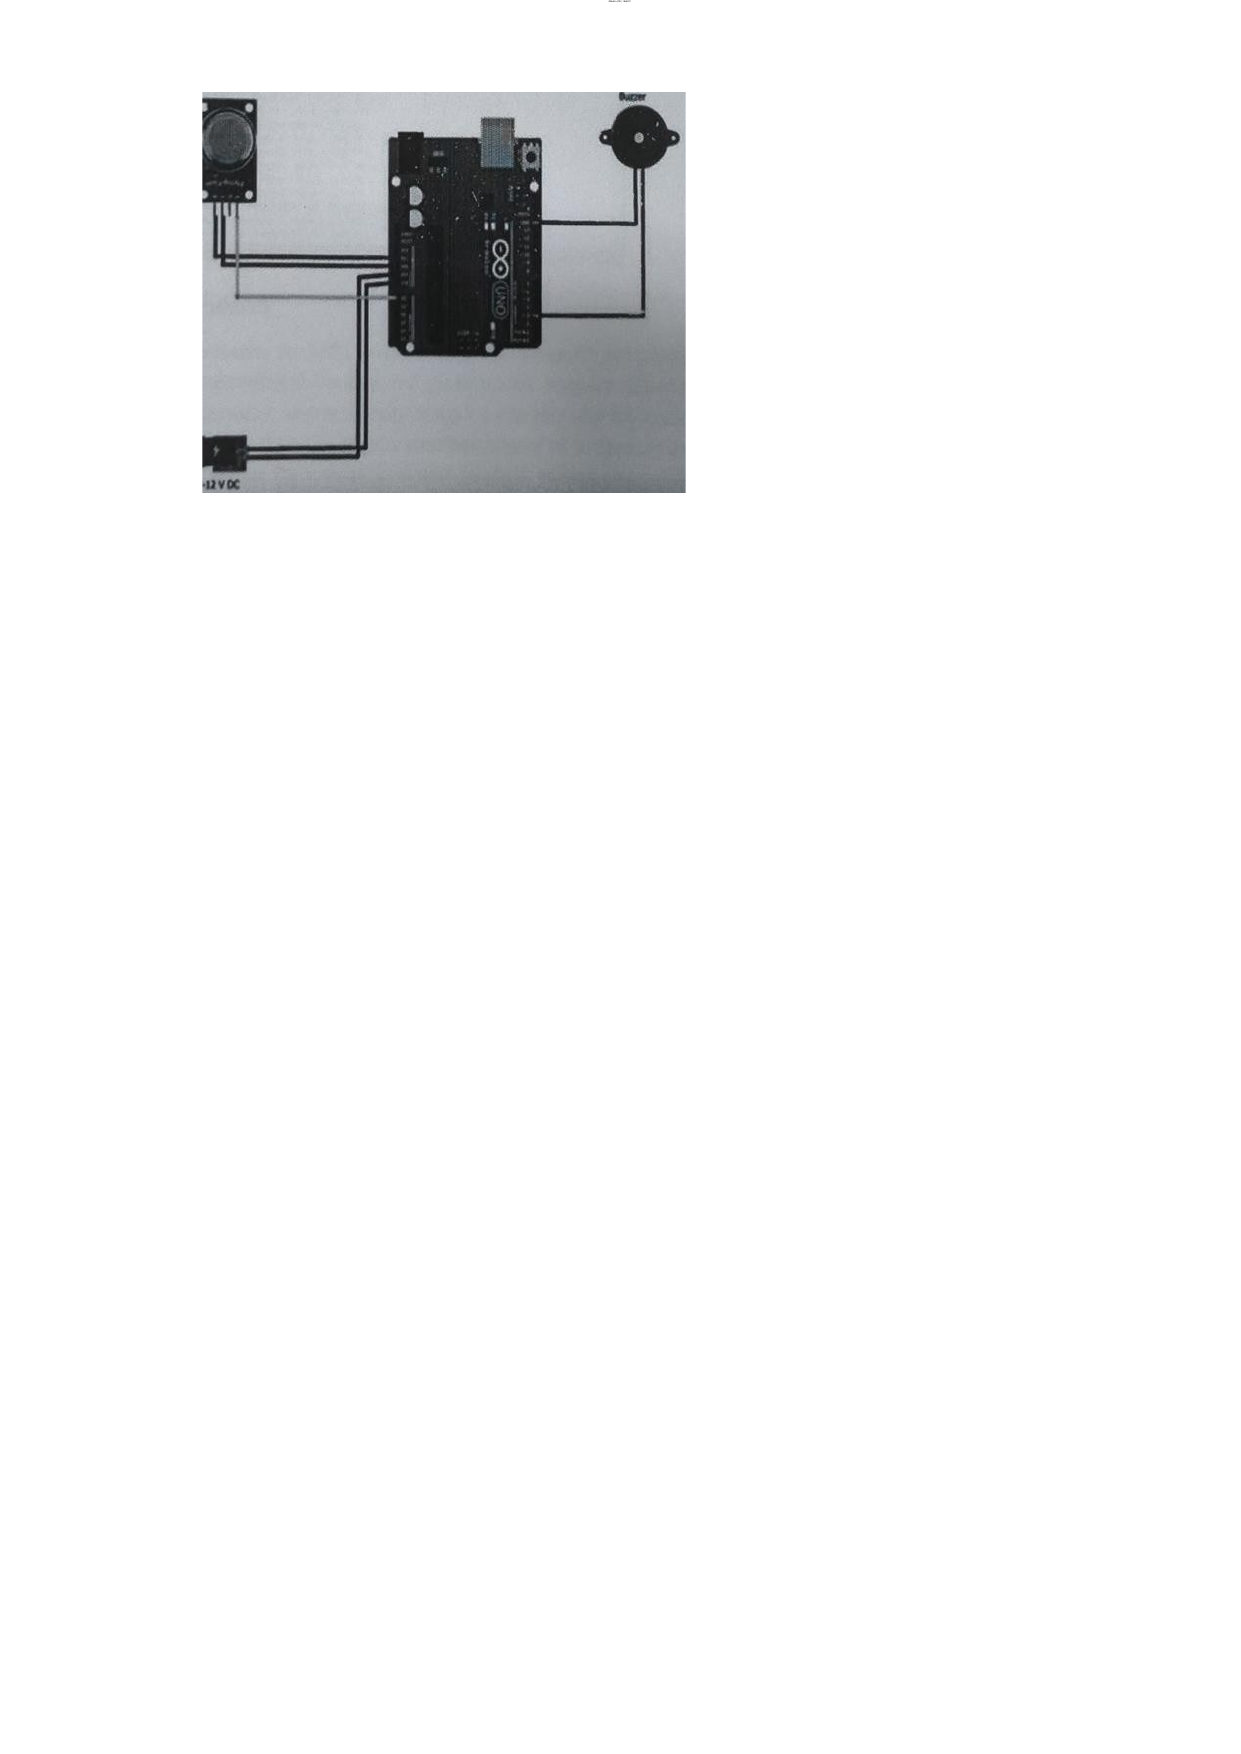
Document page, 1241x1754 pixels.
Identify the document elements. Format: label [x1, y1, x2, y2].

picture [202, 92, 686, 493]
